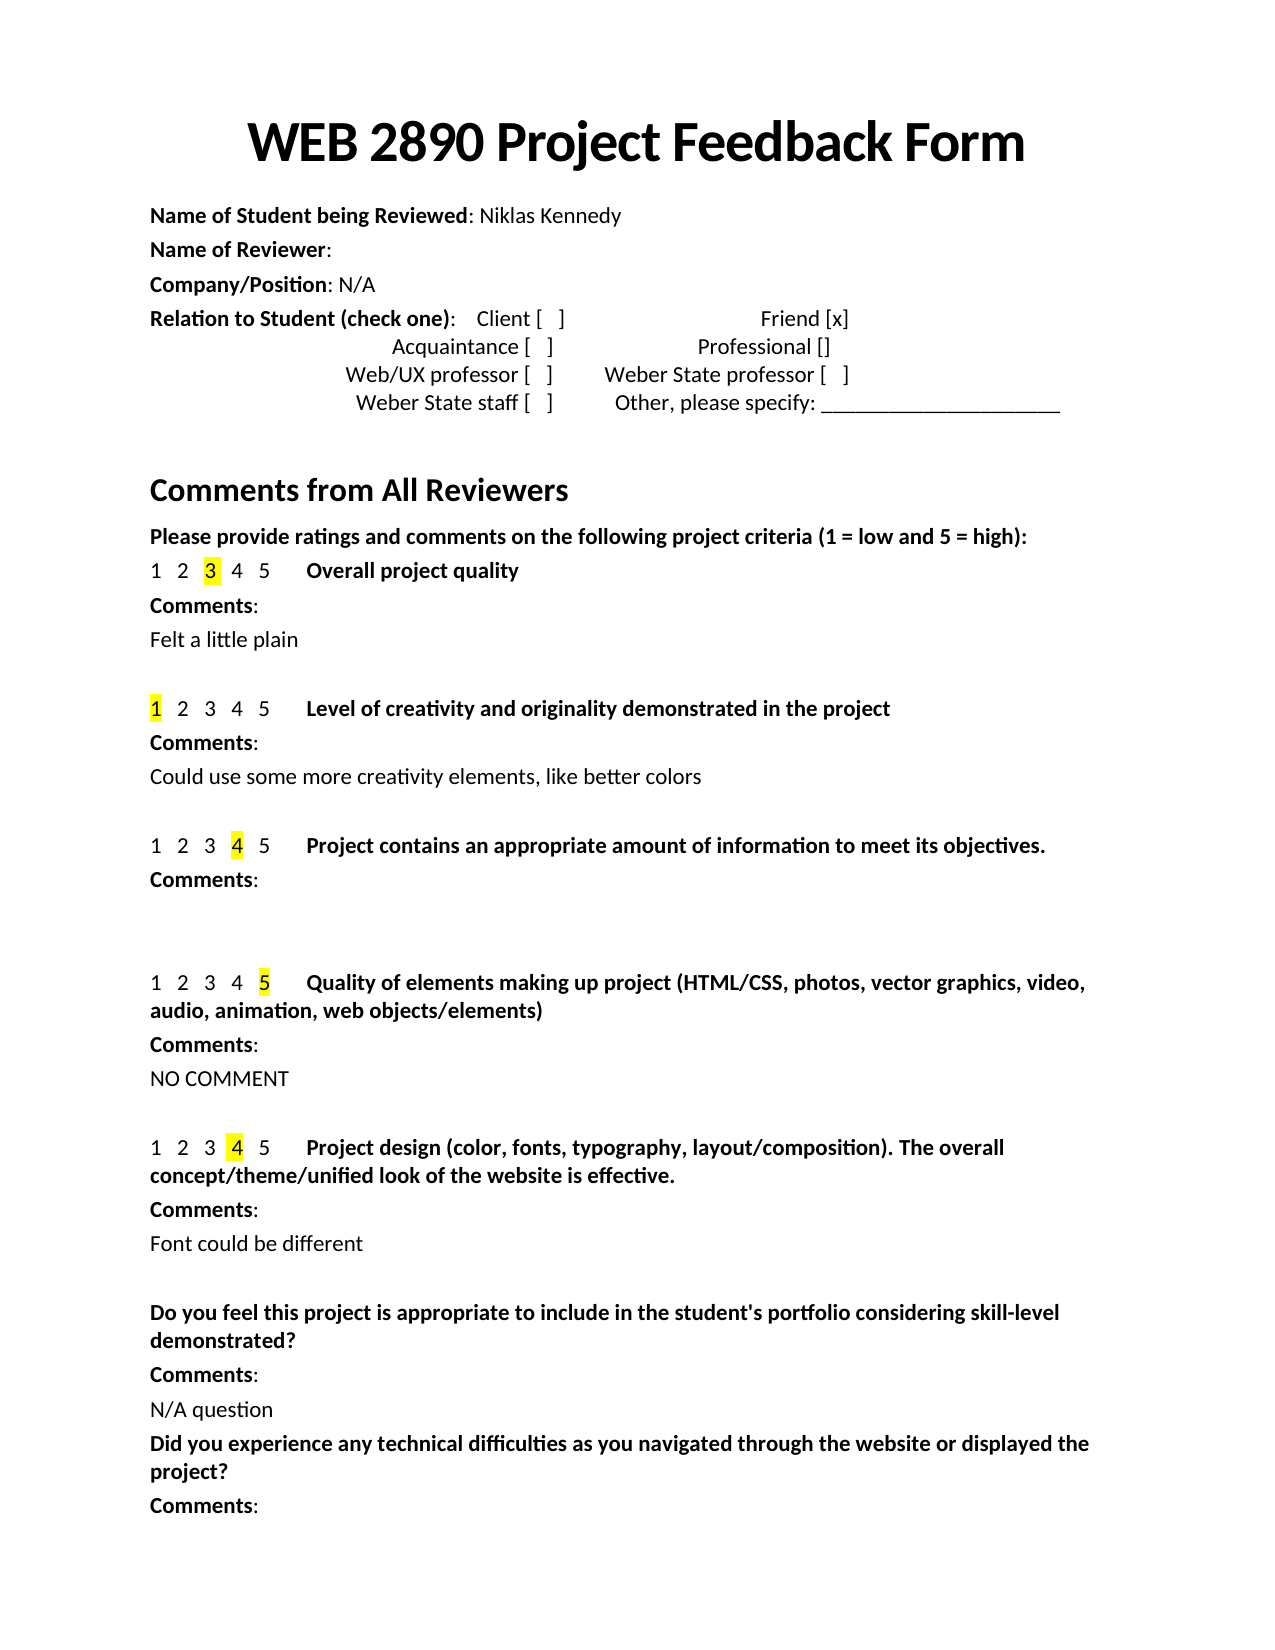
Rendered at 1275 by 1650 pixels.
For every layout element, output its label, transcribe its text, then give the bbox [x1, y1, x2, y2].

title WEB 2890 Project Feedback Form [150, 105, 1125, 176]
text Acquaintance [ ] Professional [] [150, 332, 1125, 360]
text Weber State staff [ ] Other, please specify: _____________________ [150, 388, 1125, 416]
text 1 2 3 4 5 Project design (color, fonts, typography, layout/composition). The overall concept/theme/unified look of the website is effective. [150, 1133, 1125, 1189]
text Did you experience any technical difficulties as you navigated through the website or displayed the project? [150, 1429, 1125, 1485]
text Comments: [150, 1195, 1125, 1223]
text Name of Student being Reviewed: Niklas Kennedy [150, 201, 1125, 229]
text Comments: [150, 728, 1125, 756]
text Comments: [150, 1030, 1125, 1058]
text Name of Reviewer: [150, 236, 1125, 263]
subtitle Comments from All Reviewers [150, 469, 1125, 510]
text Web/UX professor [ ] Weber State professor [ ] [150, 360, 1125, 388]
text 1 2 3 4 5 Overall project quality [221, 557, 1125, 585]
text N/A question [150, 1395, 1125, 1423]
text 1 2 3 4 5 Quality of elements making up project (HTML/CSS, photos, vector graphics, video, audio, animation, web objects/elements) [150, 968, 1125, 1024]
text 1 2 3 4 5 Level of creativity and originality demonstrated in the project [162, 694, 1125, 722]
text Comments: [150, 1491, 1125, 1519]
text Felt a little plain [150, 625, 1125, 653]
text Company/Position: N/A [150, 270, 1125, 298]
text 1 2 3 4 5 Project contains an appropriate amount of information to meet its objectives. [243, 831, 1125, 859]
text Could use some more creativity elements, like better colors [150, 762, 1125, 790]
text Comments: [150, 865, 1125, 893]
text Comments: [150, 591, 1125, 619]
text Comments: [150, 1360, 1125, 1388]
text Please provide ratings and comments on the following project criteria (1 = low and 5 = high): [150, 522, 1125, 550]
text Relation to Student (check one): Client [ ] Friend [x] [150, 304, 1125, 332]
text NO COMMENT [150, 1064, 1125, 1092]
text Do you feel this project is appropriate to include in the student's portfolio considering skill-level demonstrated? [150, 1298, 1125, 1354]
text Font could be different [150, 1229, 1125, 1258]
